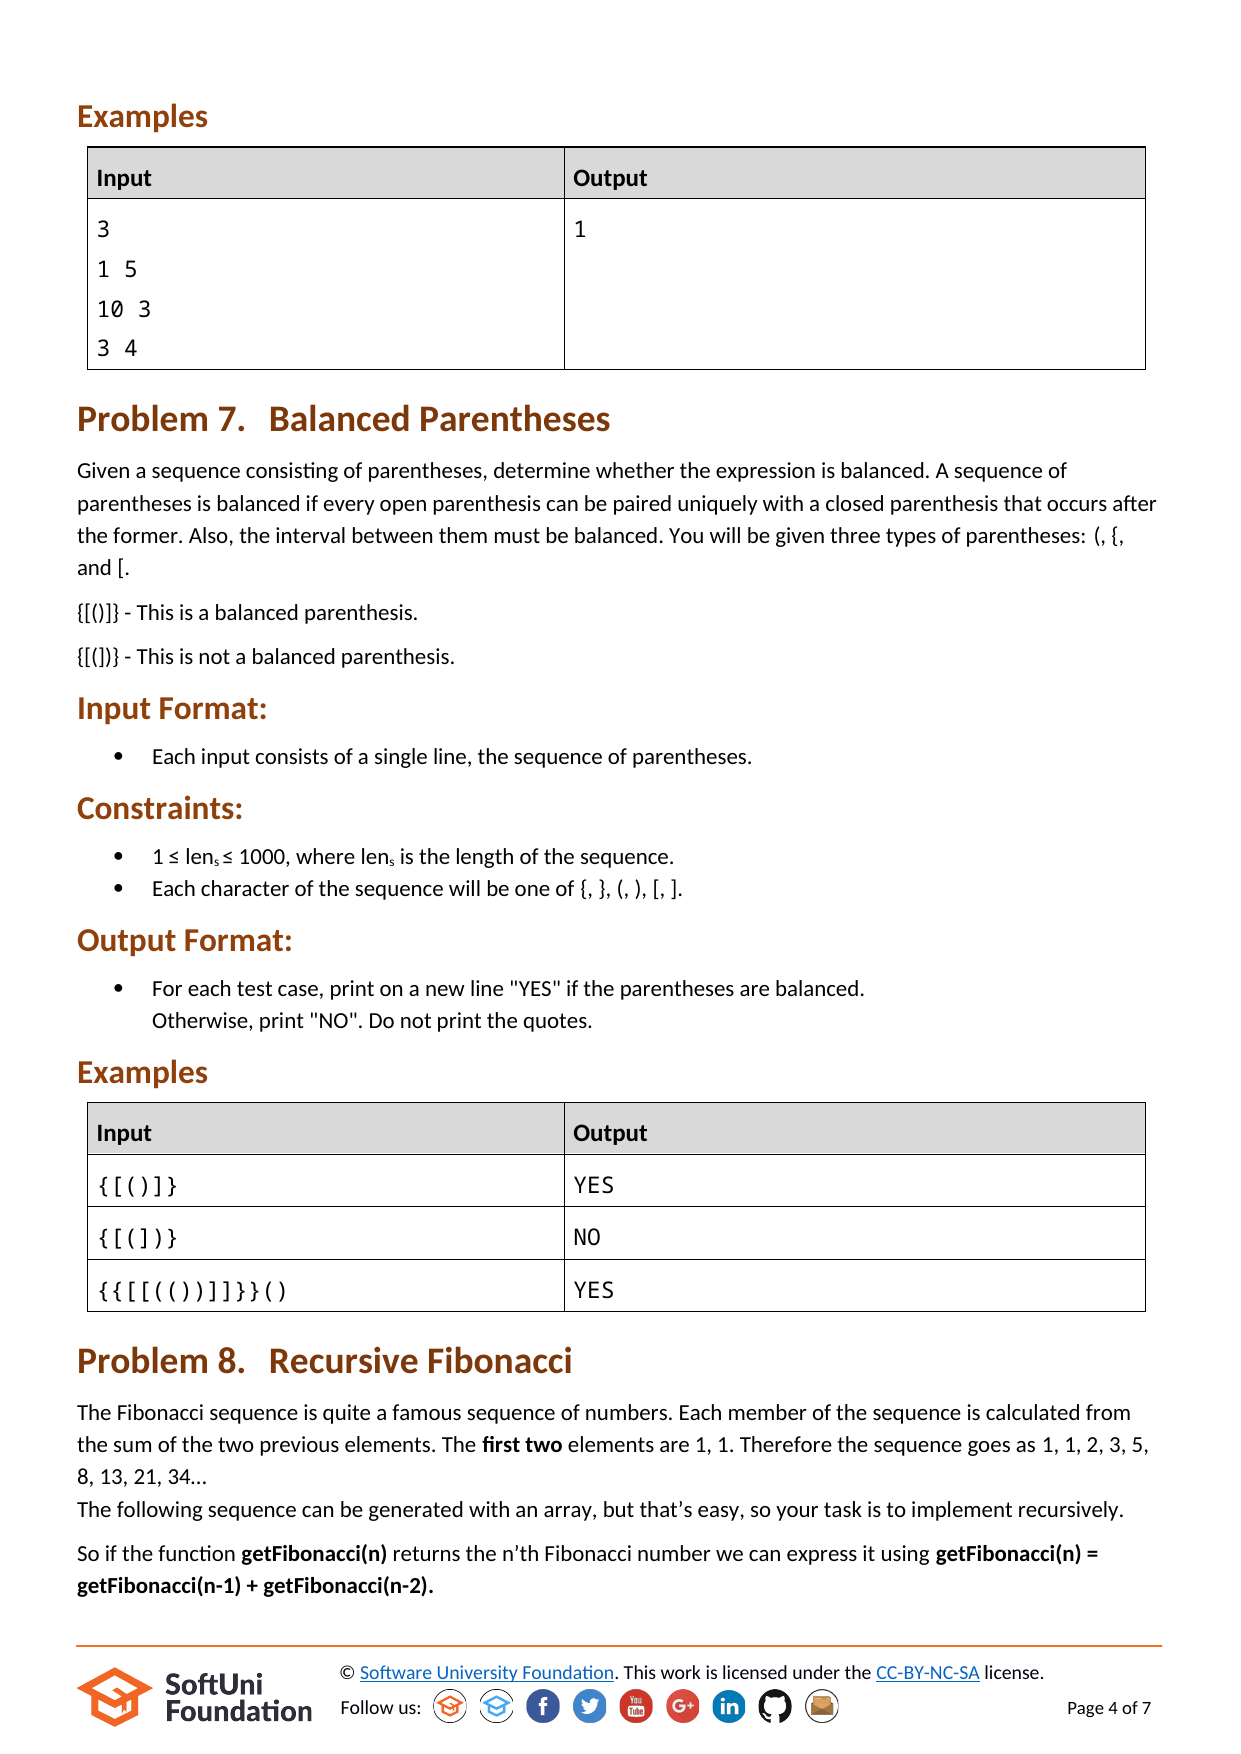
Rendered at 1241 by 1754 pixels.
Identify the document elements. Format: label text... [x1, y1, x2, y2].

table_header Output [565, 148, 1145, 198]
table_cell YES [565, 1155, 1145, 1206]
picture [573, 1689, 607, 1723]
text Given a sequence consisting of parentheses, determine whether the expression is balanced. A sequence of parentheses is balanced if every open parenthesis can be paired uniquely with a closed parenthesis that occurs after the former. Also, the interval between them must be balanced. You will be given three types of parentheses: (, {, and [. [77, 456, 1163, 581]
picture [712, 1713, 722, 1723]
subtitle Examples [77, 1051, 1163, 1092]
text The Fibonacci sequence is quite a famous sequence of numbers. Each member of the sequence is calculated from the sum of the two previous elements. The first two elements are 1, 1. Therefore the sequence goes as 1, 1, 2, 3, 5, 8, 13, 21, 34… The following sequence can be generated with an array, but that’s easy, so your task is to implement recursively. [77, 1398, 1163, 1523]
list 1 ≤ lens ≤ 1000, where lens is the length of the sequence. [114, 842, 1163, 870]
text {[(])} - This is not a balanced parenthesis. [77, 642, 1163, 670]
subtitle Constraints: [77, 787, 1163, 828]
subtitle Recursive Fibonacci [77, 1337, 1163, 1383]
text {[()]} - This is a balanced parenthesis. [77, 598, 1163, 626]
picture [526, 1689, 560, 1723]
table_cell 3 1 5 10 3 3 4 [88, 199, 564, 369]
subtitle Output Format: [77, 919, 1163, 959]
subtitle Examples [77, 95, 1163, 136]
picture [76, 1667, 312, 1727]
table_cell YES [565, 1260, 1145, 1311]
table_header Input [88, 1103, 564, 1153]
table_cell {[()]} [88, 1155, 564, 1206]
picture [736, 1690, 746, 1700]
table_cell 1 [565, 199, 1145, 369]
picture [619, 1689, 653, 1723]
subtitle Balanced Parentheses [77, 395, 1163, 441]
text So if the function getFibonacci(n) returns the n’th Fibonacci number we can express it using getFibonacci(n) = getFibonacci(n-1) + getFibonacci(n-2). [77, 1539, 1163, 1599]
subtitle Input Format: [77, 687, 1163, 728]
table_cell {{[[(())]]}}() [88, 1260, 564, 1311]
table_cell NO [565, 1207, 1145, 1258]
list Each character of the sequence will be one of {, }, (, ), [, ]. [114, 874, 1163, 902]
picture [433, 1689, 467, 1723]
picture [712, 1690, 722, 1700]
table_header Output [565, 1103, 1145, 1153]
picture [727, 1704, 738, 1714]
picture [480, 1689, 513, 1723]
picture [666, 1689, 700, 1723]
picture [758, 1689, 792, 1723]
picture [805, 1689, 839, 1723]
picture [736, 1713, 746, 1723]
table_header Input [88, 148, 564, 198]
list Each input consists of a single line, the sequence of parentheses. [114, 742, 1163, 770]
table_cell {[(])} [88, 1207, 564, 1258]
list For each test case, print on a new line "YES" if the parentheses are balanced. Otherwise, print "NO". Do not print the quotes. [114, 974, 1163, 1034]
